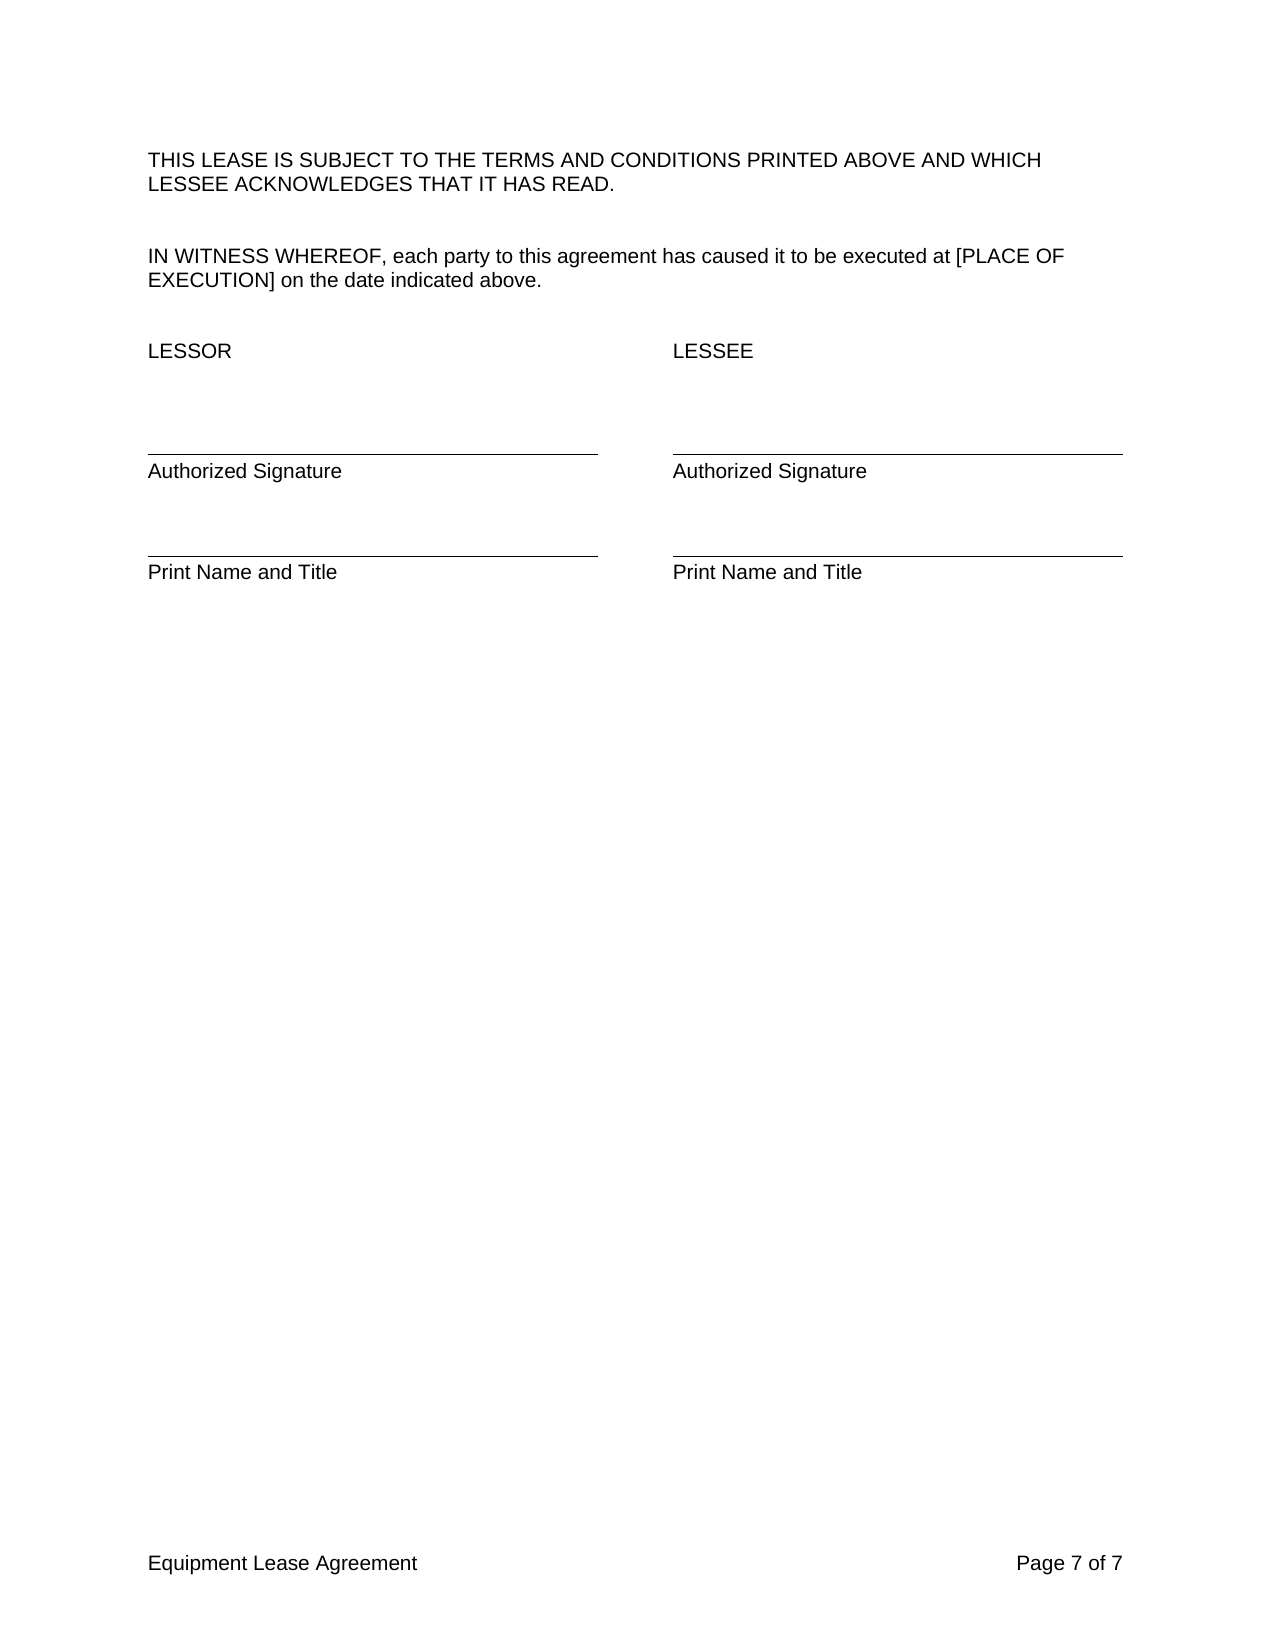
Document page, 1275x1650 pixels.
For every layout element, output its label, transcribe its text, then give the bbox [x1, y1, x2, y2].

text IN WITNESS WHEREOF, each party to this agreement has caused it to be executed at [PLACE OF EXECUTION] on the date indicated above. [148, 243, 1127, 291]
text THIS LEASE IS SUBJECT TO THE TERMS AND CONDITIONS PRINTED ABOVE AND WHICH LESSEE ACKNOWLEDGES THAT IT HAS READ. [148, 148, 1127, 196]
text Authorized Signature Authorized Signature [148, 459, 1127, 483]
subtitle LESSOR LESSEE [148, 339, 1127, 363]
text Print Name and Title Print Name and Title [148, 559, 1127, 583]
